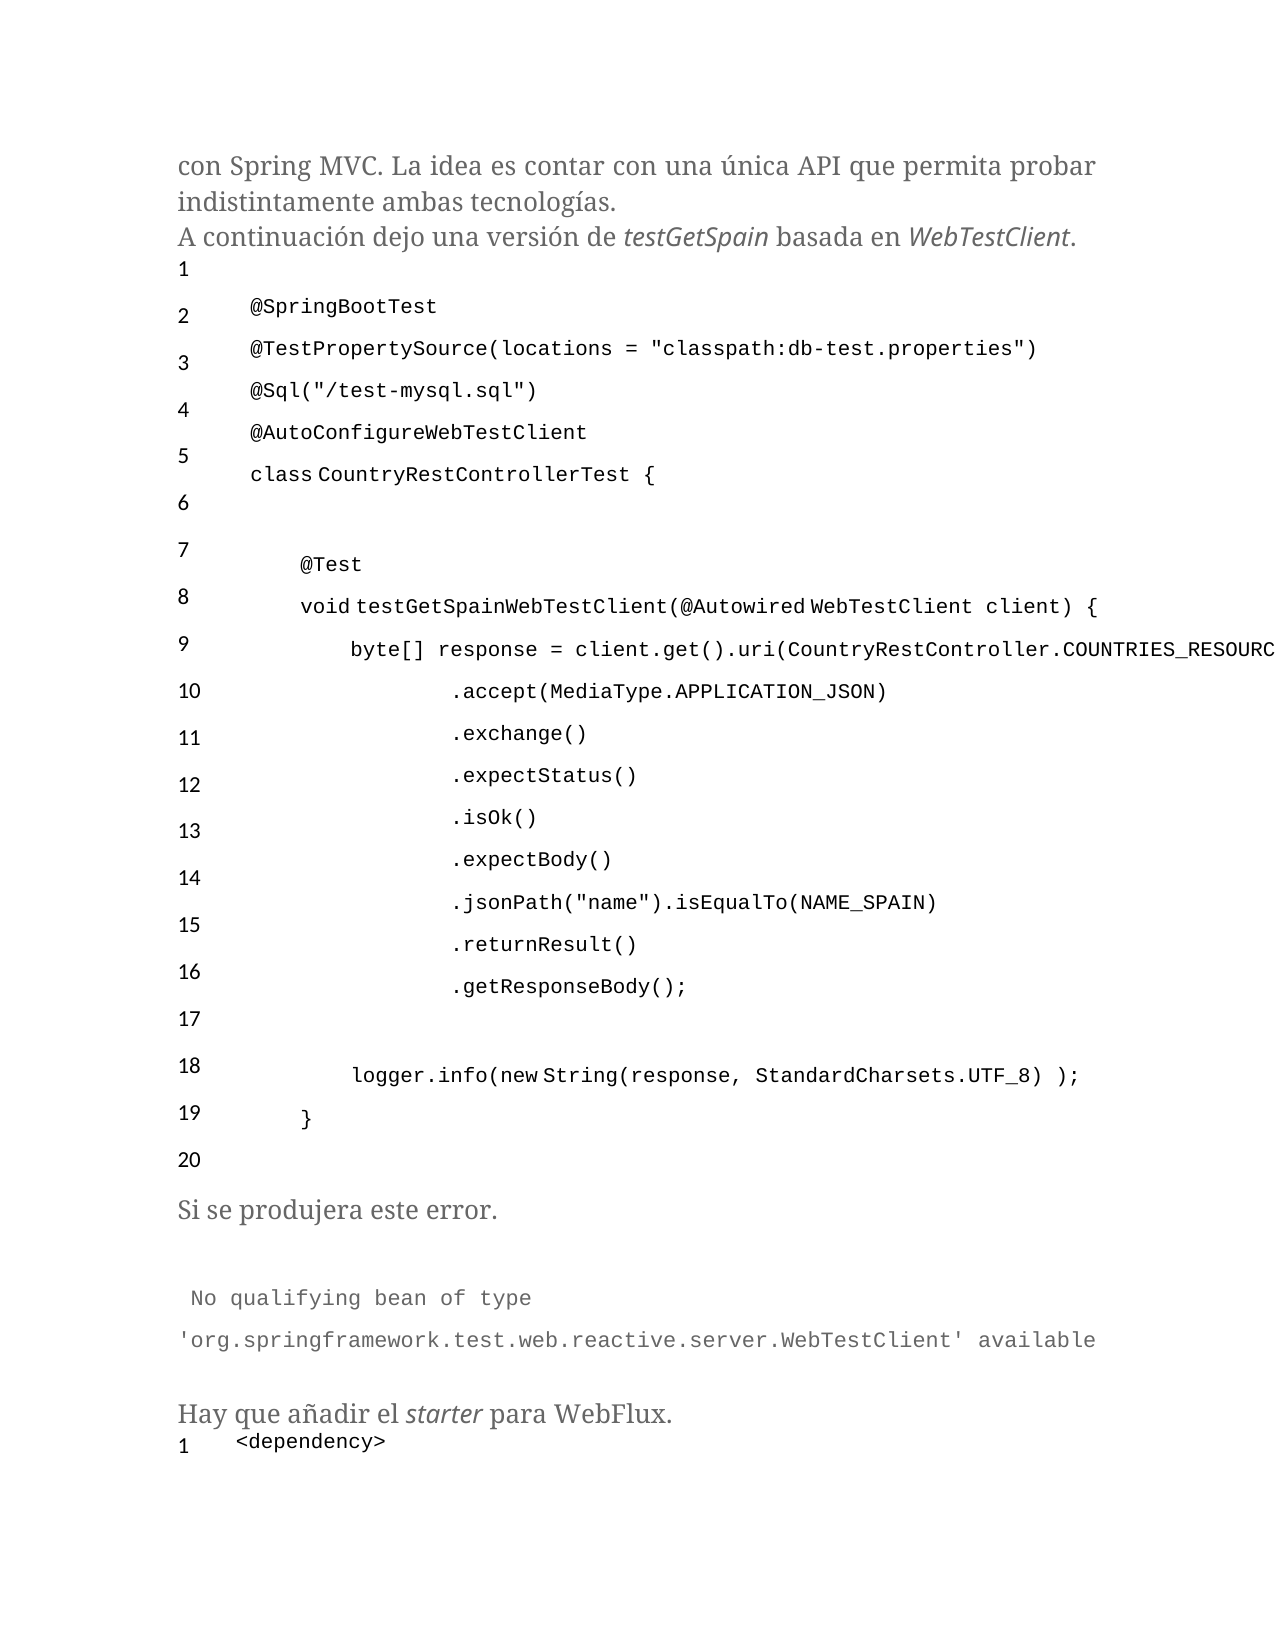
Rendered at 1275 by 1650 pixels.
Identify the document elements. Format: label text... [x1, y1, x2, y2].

table_header 1 2 3 4 5 6 7 8 9 10 11 12 13 14 15 16 17 18 19 20 [177, 254, 250, 1192]
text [177, 148, 1098, 219]
text Si se produjera este error. [177, 1192, 1098, 1227]
text No qualifying bean of type 'org.springframework.test.web.reactive.server.WebTestClient' available [177, 1269, 1098, 1354]
text A continuación dejo una versión de testGetSpain basada en WebTestClient. [177, 219, 1098, 254]
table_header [236, 1431, 1202, 1478]
table_header 1 2 3 4 5 [177, 1431, 236, 1478]
text Hay que añadir el starter para WebFlux. [177, 1396, 1098, 1431]
table_header @SpringBootTest @TestPropertySource(locations = "classpath:db-test.properties") @Sql("/test-mysql.sql") @AutoConfigureWebTestClient class CountryRestControllerTest { @Test void testGetSpainWebTestClient(@Autowired WebTestClient client) { byte[] response = client.get().uri(CountryRestController.COUNTRIES_RESOURCE + "/{id}", SPAIN_ID) .accept(MediaType.APPLICATION_JSON) .exchange() .expectStatus() .isOk() .expectBody() .jsonPath("name").isEqualTo(NAME_SPAIN) .returnResult() .getResponseBody(); logger.info(new String(response, StandardCharsets.UTF_8) ); } [250, 254, 1275, 1192]
